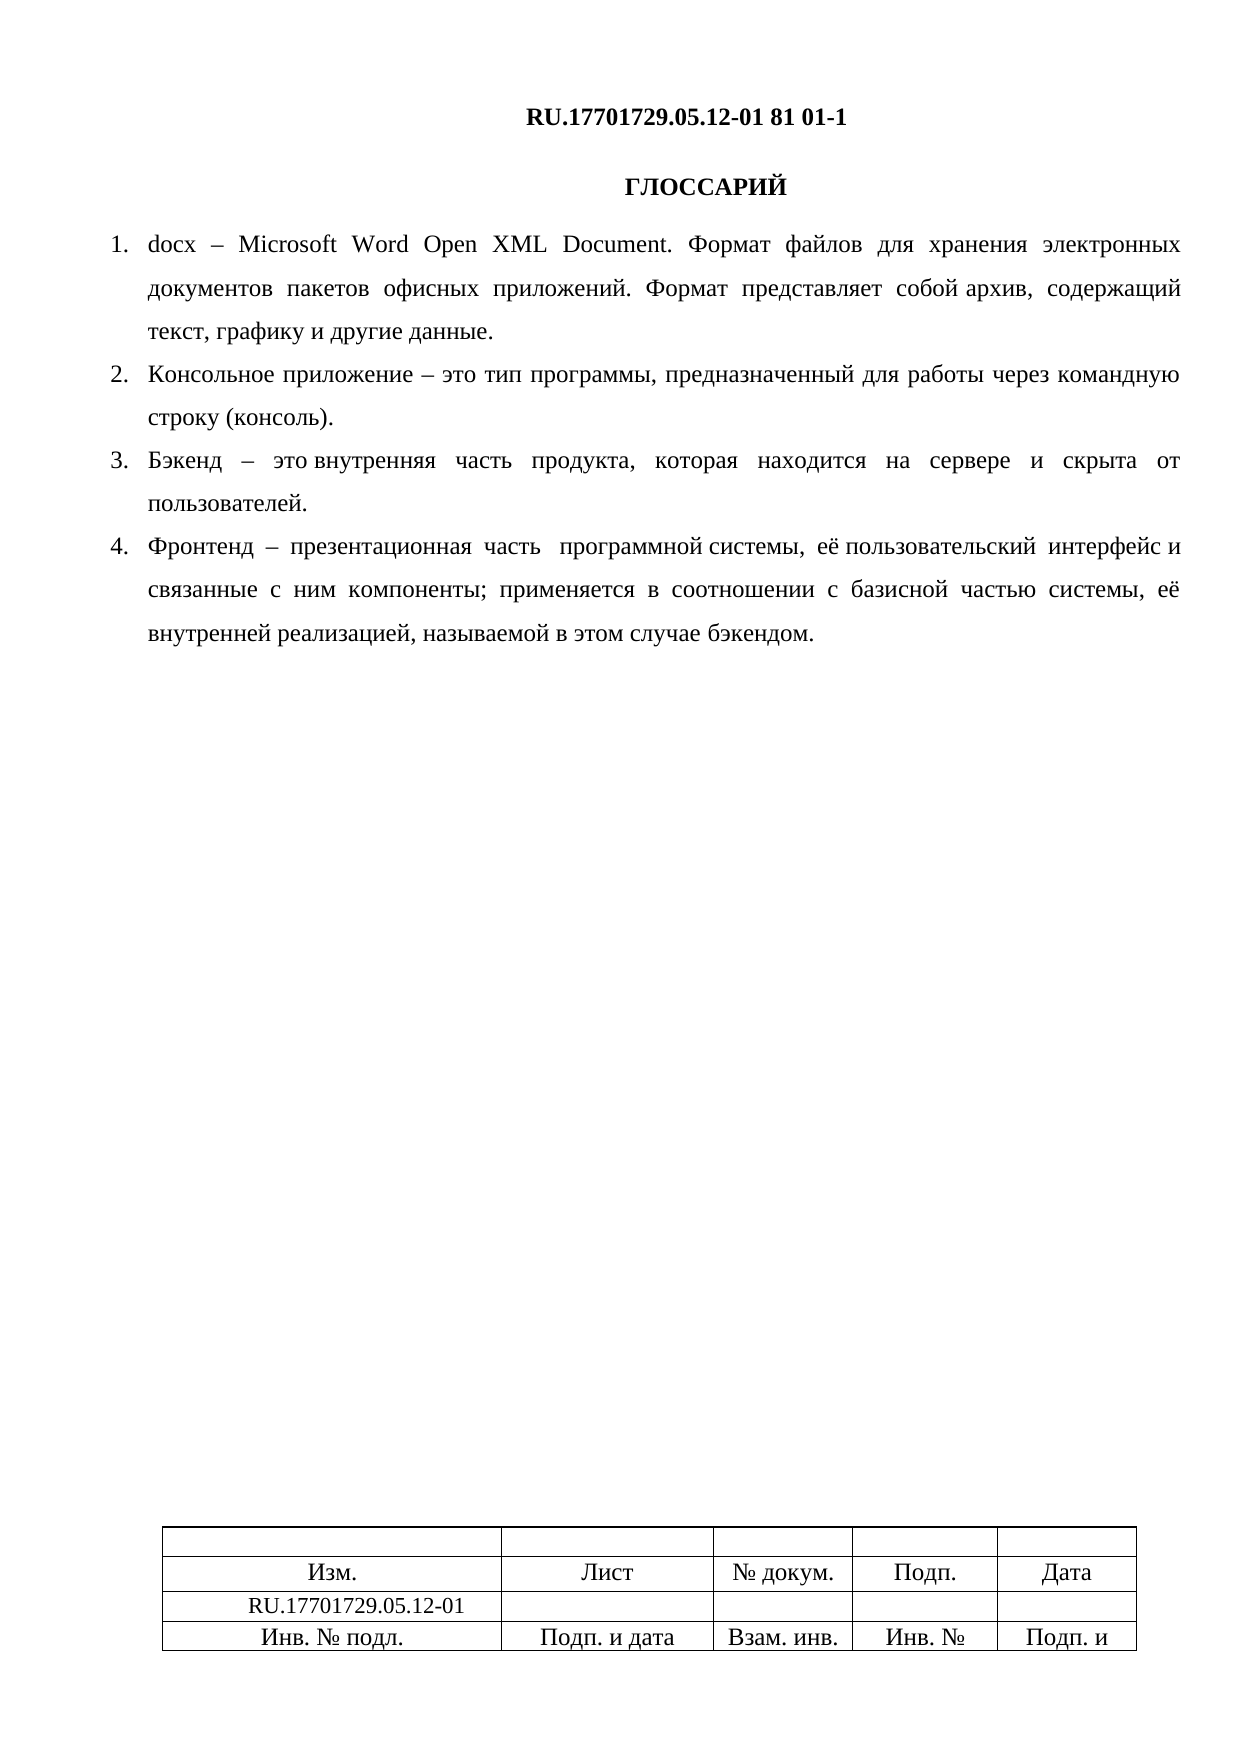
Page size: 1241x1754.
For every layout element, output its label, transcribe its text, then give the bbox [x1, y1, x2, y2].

list Консольное приложение – это тип программы, предназначенный для работы через командную строку (консоль). [110, 359, 1181, 431]
subtitle ГЛОССАРИЙ [230, 172, 1181, 201]
list Фронтенд – презентационная часть программной системы, её пользовательский интерфейс и связанные с ним компоненты; применяется в соотношении с базисной частью системы, её внутренней реализацией, называемой в этом случае бэкендом. [110, 531, 1181, 646]
list docx – Microsoft Word Open XML Document. Формат файлов для хранения электронных документов пакетов офисных приложений. Формат представляет собой архив, содержащий текст, графику и другие данные. [110, 229, 1181, 344]
list Бэкенд – это внутренняя часть продукта, которая находится на сервере и скрыта от пользователей. [110, 445, 1181, 517]
